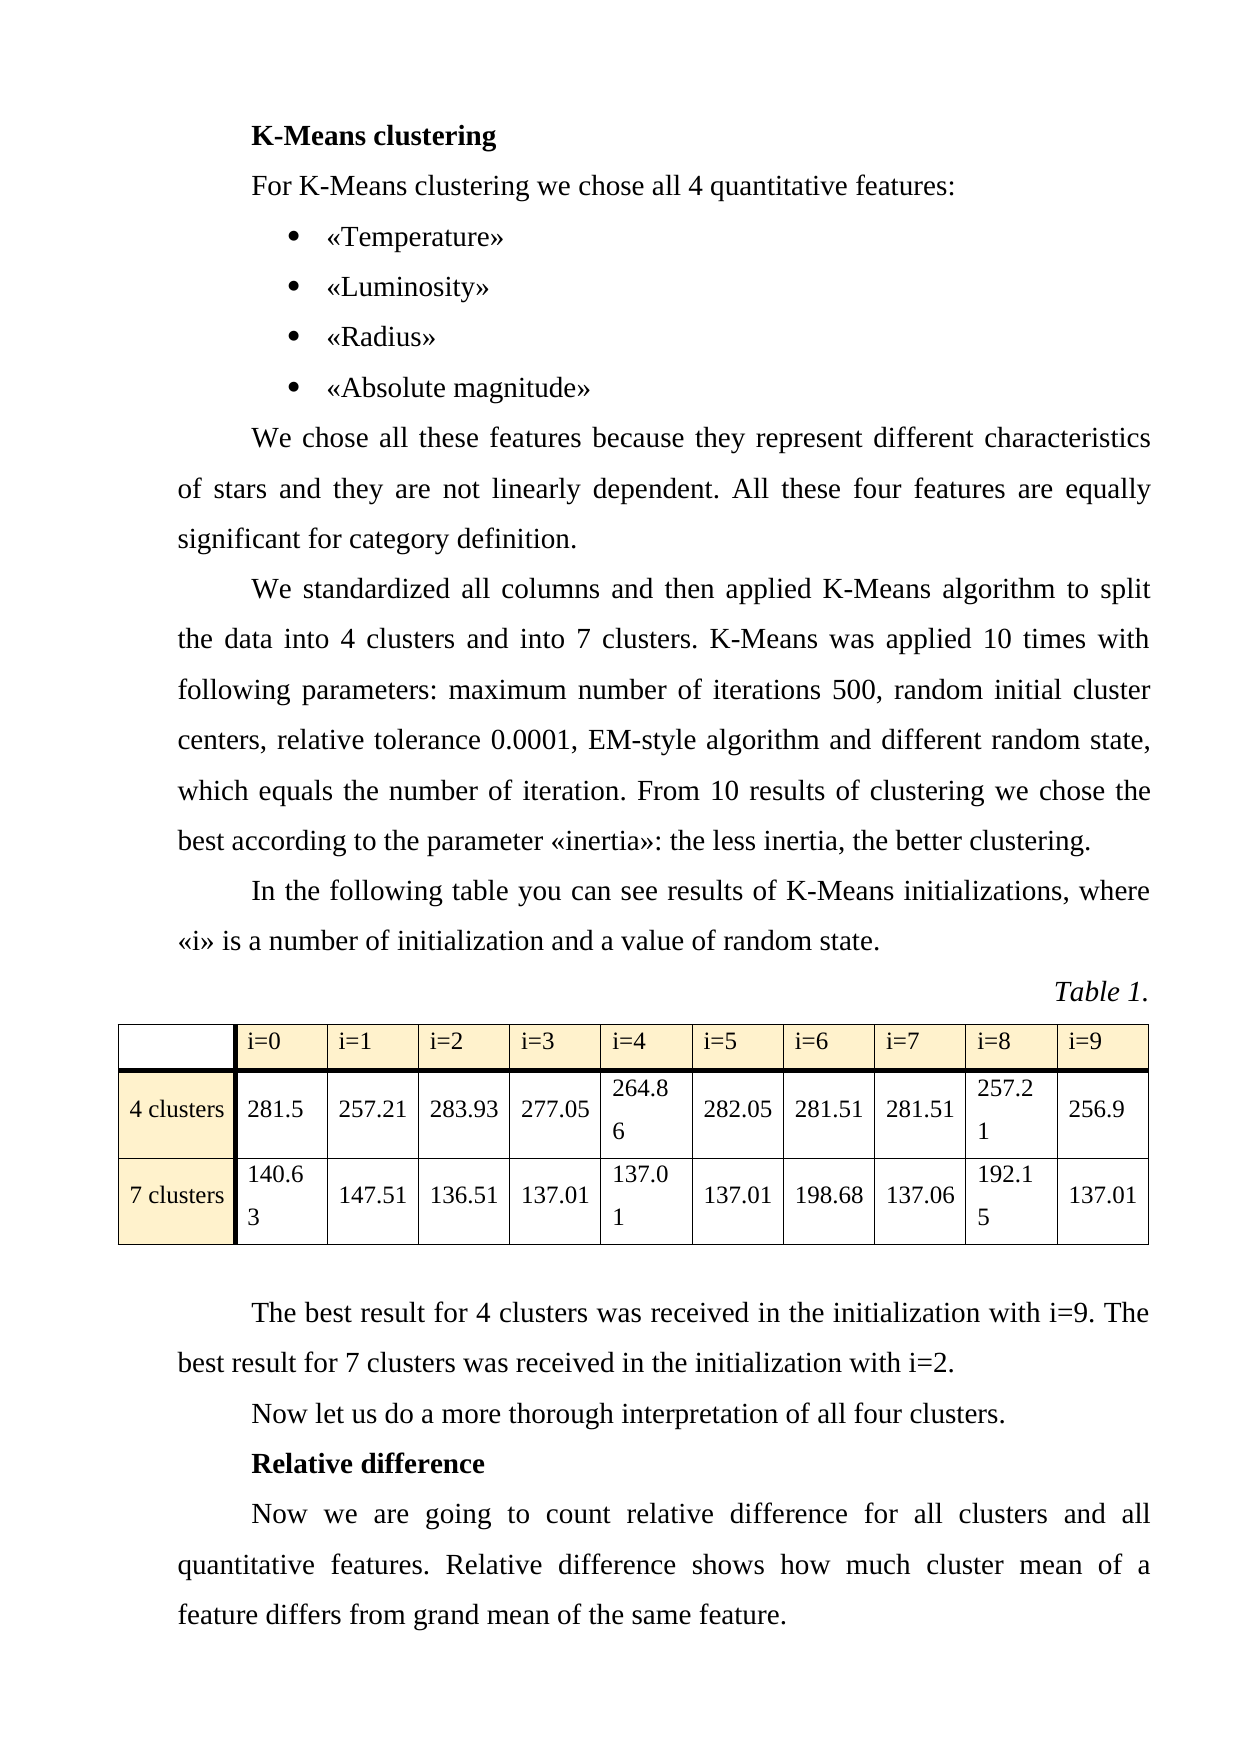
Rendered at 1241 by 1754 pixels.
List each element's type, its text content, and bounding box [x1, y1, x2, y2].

list «Temperature» [288, 219, 1152, 252]
table_header i=7 [875, 1025, 965, 1068]
table_cell 277.05 [510, 1073, 600, 1158]
table_cell 281.5 [238, 1073, 327, 1158]
table_header [119, 1025, 233, 1068]
table_header i=0 [238, 1025, 327, 1068]
list «Radius» [288, 319, 1152, 353]
text Now we are going to count relative difference for all clusters and all quantitative features. Relative difference shows how much cluster mean of a feature differs from grand mean of the same feature. [177, 1497, 1152, 1631]
table_header i=5 [693, 1025, 783, 1068]
text We standardized all columns and then applied K-Means algorithm to split the data into 4 clusters and into 7 clusters. K-Means was applied 10 times with following parameters: maximum number of iterations 500, random initial cluster centers, relative tolerance 0.0001, EM-style algorithm and different random state, which equals the number of iteration. From 10 results of clustering we chose the best according to the parameter «inertia»: the less inertia, the better clustering. [177, 571, 1152, 856]
text K-Means clustering [177, 118, 1152, 152]
table_cell 7 clusters [119, 1159, 233, 1244]
table_cell 281.51 [875, 1073, 965, 1158]
table_cell 283.93 [419, 1073, 509, 1158]
list «Luminosity» [288, 269, 1152, 303]
table_cell 4 clusters [119, 1073, 233, 1158]
text In the following table you can see results of K-Means initializations, where «i» is a number of initialization and a value of random state. [177, 873, 1152, 957]
table_header i=1 [328, 1025, 418, 1068]
table_header i=4 [601, 1025, 692, 1068]
table_header i=2 [419, 1025, 509, 1068]
table_header i=6 [784, 1025, 874, 1068]
table_cell 257.21 [966, 1073, 1057, 1158]
table_header i=8 [966, 1025, 1057, 1068]
text We chose all these features because they represent different characteristics of stars and they are not linearly dependent. All these four features are equally significant for category definition. [177, 420, 1152, 554]
list «Absolute magnitude» [288, 370, 1152, 404]
text Now let us do a more thorough interpretation of all four clusters. [177, 1396, 1152, 1429]
table_cell 137.01 [510, 1159, 600, 1244]
table_cell 282.05 [693, 1073, 783, 1158]
table_cell 140.63 [238, 1159, 327, 1244]
text Relative difference [177, 1446, 1152, 1480]
table_header i=3 [510, 1025, 600, 1068]
table_cell 257.21 [328, 1073, 418, 1158]
text For K-Means clustering we chose all 4 quantitative features: [177, 168, 1152, 202]
table_cell 137.06 [875, 1159, 965, 1244]
table_cell 137.01 [601, 1159, 692, 1244]
text The best result for 4 clusters was received in the initialization with i=9. The best result for 7 clusters was received in the initialization with i=2. [177, 1295, 1152, 1379]
table_cell 264.86 [601, 1073, 692, 1158]
table_cell 256.9 [1058, 1073, 1148, 1158]
table_cell 198.68 [784, 1159, 874, 1244]
table_cell 136.51 [419, 1159, 509, 1244]
table_cell 137.01 [1058, 1159, 1148, 1244]
table_header i=9 [1058, 1025, 1148, 1068]
table_cell 281.51 [784, 1073, 874, 1158]
table_cell 192.15 [966, 1159, 1057, 1244]
table_cell 147.51 [328, 1159, 418, 1244]
text Table 1. [177, 974, 1152, 1007]
table_cell 137.01 [693, 1159, 783, 1244]
